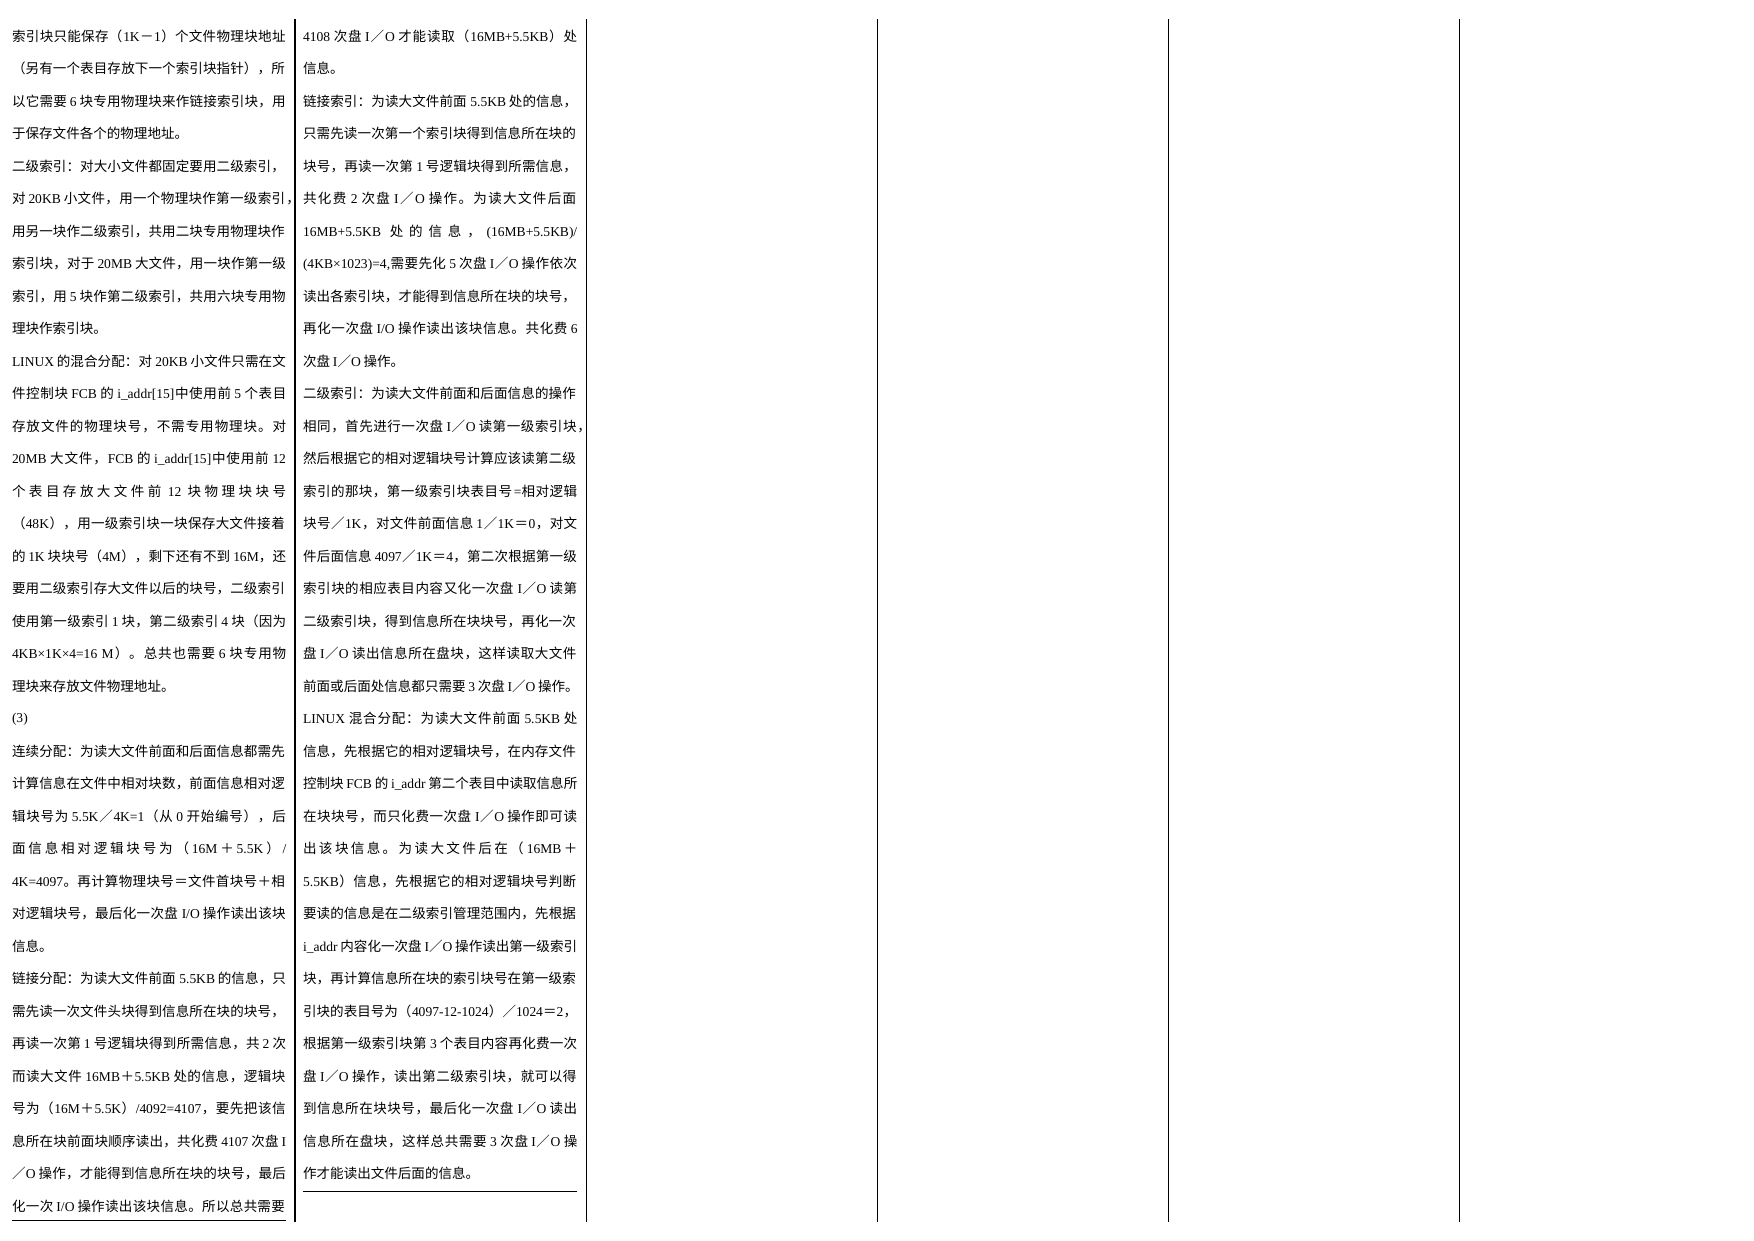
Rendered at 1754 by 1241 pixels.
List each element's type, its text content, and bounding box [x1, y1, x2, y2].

text LINUX的混合分配：对20KB小文件只需在文件控制块FCB的i_addr[15]中使用前5个表目存放文件的物理块号，不需专用物理块。对20MB大文件，FCB的i_addr[15]中使用前12个表目存放大文件前12块物理块块号（48K），用一级索引块一块保存大文件接着的1K块块号（4M），剩下还有不到16M，还要用二级索引存大文件以后的块号，二级索引使用第一级索引1块，第二级索引4块（因为4KB×1K×4=16 M）。总共也需要6块专用物理块来存放文件物理地址。 [12, 344, 286, 701]
text 二级索引：对大小文件都固定要用二级索引，对20KB小文件，用一个物理块作第一级索引，用另一块作二级索引，共用二块专用物理块作索引块，对于20MB大文件，用一块作第一级索引，用5块作第二级索引，共用六块专用物理块作索引块。 [12, 149, 286, 344]
text 链接分配：为读大文件前面5.5KB的信息，只需先读一次文件头块得到信息所在块的块号，再读一次第1号逻辑块得到所需信息，共2次。而读大文件16MB＋5.5KB处的信息，逻辑块号为（16M＋5.5K）/4092=4107，要先把该信息所在块前面块顺序读出，共化费4107次盘I／O操作，才能得到信息所在块的块号，最后化一次I/O操作读出该块信息。所以总共需要4108次盘I／O才能读取（16MB+5.5KB）处信息。 [12, 961, 286, 1220]
text LINUX混合分配：为读大文件前面5.5KB处信息，先根据它的相对逻辑块号，在内存文件控制块FCB的i_addr第二个表目中读取信息所在块块号，而只化费一次盘I／O操作即可读出该块信息。为读大文件后在（16MB＋5.5KB）信息，先根据它的相对逻辑块号判断要读的信息是在二级索引管理范围内，先根据i_addr内容化一次盘I／O操作读出第一级索引块，再计算信息所在块的索引块号在第一级索引块的表目号为（4097-12-1024）／1024＝2，根据第一级索引块第3个表目内容再化费一次盘I／O操作，读出第二级索引块，就可以得到信息所在块块号，最后化一次盘I／O读出信息所在盘块，这样总共需要3次盘I／O操作才能读出文件后面的信息。 [303, 701, 577, 1191]
text 二级索引：为读大文件前面和后面信息的操作相同，首先进行一次盘I／O读第一级索引块，然后根据它的相对逻辑块号计算应该读第二级索引的那块，第一级索引块表目号=相对逻辑块号／1K，对文件前面信息1／1K＝0，对文件后面信息4097／1K＝4，第二次根据第一级索引块的相应表目内容又化一次盘I／O读第二级索引块，得到信息所在块块号，再化一次盘I／O读出信息所在盘块，这样读取大文件前面或后面处信息都只需要3次盘I／O操作。 [303, 376, 577, 701]
text 连续分配：为读大文件前面和后面信息都需先计算信息在文件中相对块数，前面信息相对逻辑块号为5.5K／4K=1（从0开始编号），后面信息相对逻辑块号为（16M＋5.5K）/4K=4097。再计算物理块号＝文件首块号＋相对逻辑块号，最后化一次盘I/O操作读出该块信息。 [12, 734, 286, 961]
text (3) [12, 701, 286, 734]
text 链接索引：为读大文件前面5.5KB处的信息，只需先读一次第一个索引块得到信息所在块的块号，再读一次第1号逻辑块得到所需信息，共化费2次盘I／O操作。为读大文件后面16MB+5.5KB处的信息，(16MB+5.5KB)/(4KB×1023)=4,需要先化5次盘I／O操作依次读出各索引块，才能得到信息所在块的块号，再化一次盘I/O操作读出该块信息。共化费6次盘I／O操作。 [303, 84, 577, 376]
